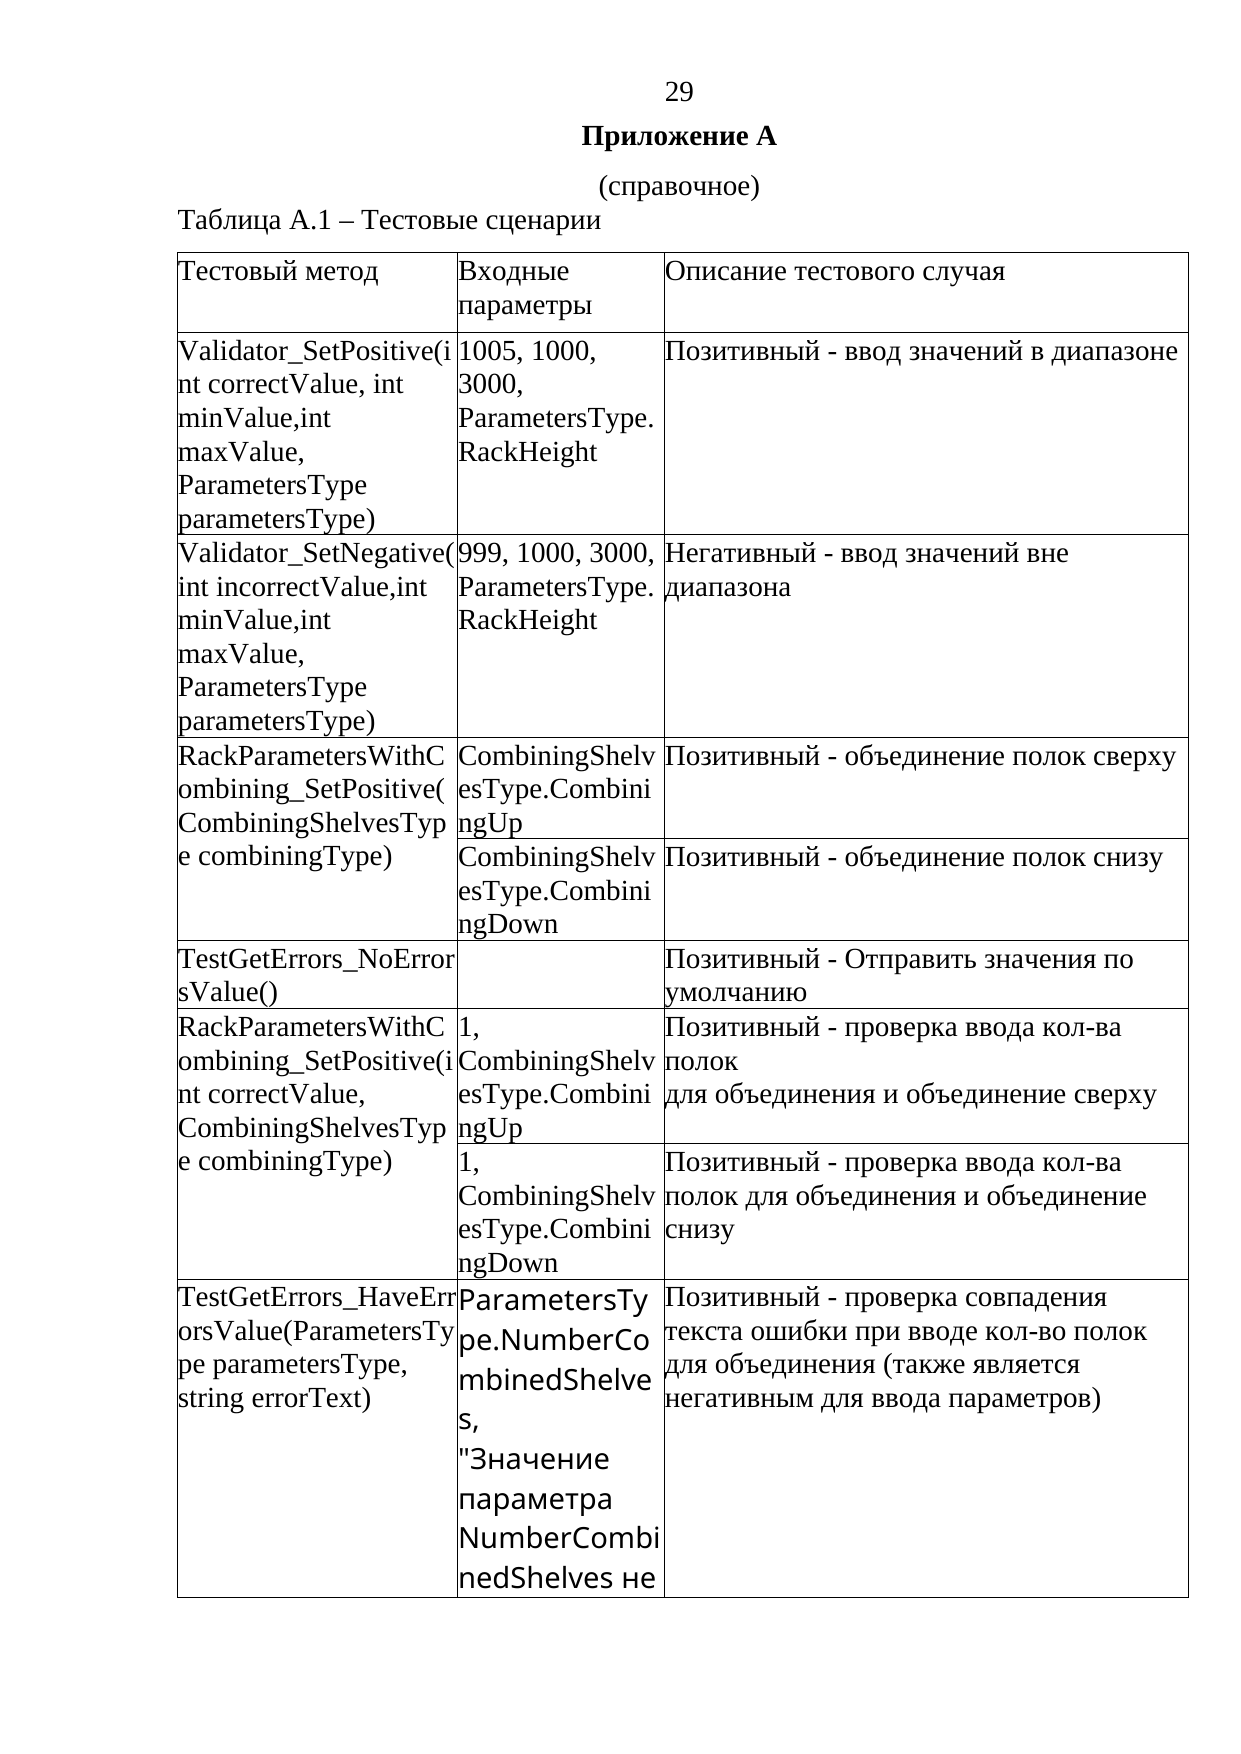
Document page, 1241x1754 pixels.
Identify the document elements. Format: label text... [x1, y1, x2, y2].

table_cell Позитивный - Отправить значения по умолчанию [665, 941, 1188, 1008]
table_header Входные параметры [458, 253, 664, 332]
table_cell 999, 1000, 3000, ParametersType.RackHeight [458, 535, 664, 737]
table_cell 1, CombiningShelvesType.CombiningUp [458, 1009, 664, 1143]
table_cell Validator_SetPositive(int correctValue, int minValue,int maxValue, ParametersType parametersType) [178, 333, 457, 534]
table_cell Позитивный - проверка совпадения текста ошибки при вводе кол-во полок для объединения (также является негативным для ввода параметров) [665, 1280, 1188, 1597]
table_header Описание тестового случая [665, 253, 1188, 332]
table_cell CombiningShelvesType.CombiningDown [458, 839, 664, 940]
table_cell Позитивный - объединение полок сверху [665, 738, 1188, 838]
table_cell TestGetErrors_NoErrorsValue() [178, 941, 457, 1008]
table_cell 1, CombiningShelvesType.CombiningDown [458, 1144, 664, 1278]
table_cell Позитивный - объединение полок снизу [665, 839, 1188, 940]
subtitle Приложение А [177, 118, 1181, 152]
text (справочное) [177, 168, 1181, 202]
table_header Тестовый метод [178, 253, 457, 332]
table_cell Validator_SetNegative(int incorrectValue,int minValue,int maxValue, ParametersType parametersType) [178, 535, 457, 737]
table_cell 1005, 1000, 3000, ParametersType.RackHeight [458, 333, 664, 534]
table_cell ParametersType.NumberCombinedShelves, "Значение параметра NumberCombinedShelves не вошло в диапазон [458, 1280, 664, 1597]
table_cell RackParametersWithCombining_SetPositive(int correctValue, CombiningShelvesType combiningType) [178, 1009, 457, 1278]
table_cell [458, 941, 664, 1008]
table_cell Позитивный - ввод значений в диапазоне [665, 333, 1188, 534]
table_cell RackParametersWithCombining_SetPositive( CombiningShelvesType combiningType) [178, 738, 457, 940]
text Таблица А.1 – Тестовые сценарии [177, 202, 1181, 236]
table_cell TestGetErrors_HaveErrorsValue(ParametersType parametersType, string errorText) [178, 1280, 457, 1597]
table_cell Позитивный - проверка ввода кол-ва полок для объединения и объединение сверху [665, 1009, 1188, 1143]
table_cell Негативный - ввод значений вне диапазона [665, 535, 1188, 737]
table_cell Позитивный - проверка ввода кол-ва полок для объединения и объединение снизу [665, 1144, 1188, 1278]
table_cell CombiningShelvesType.CombiningUp [458, 738, 664, 838]
